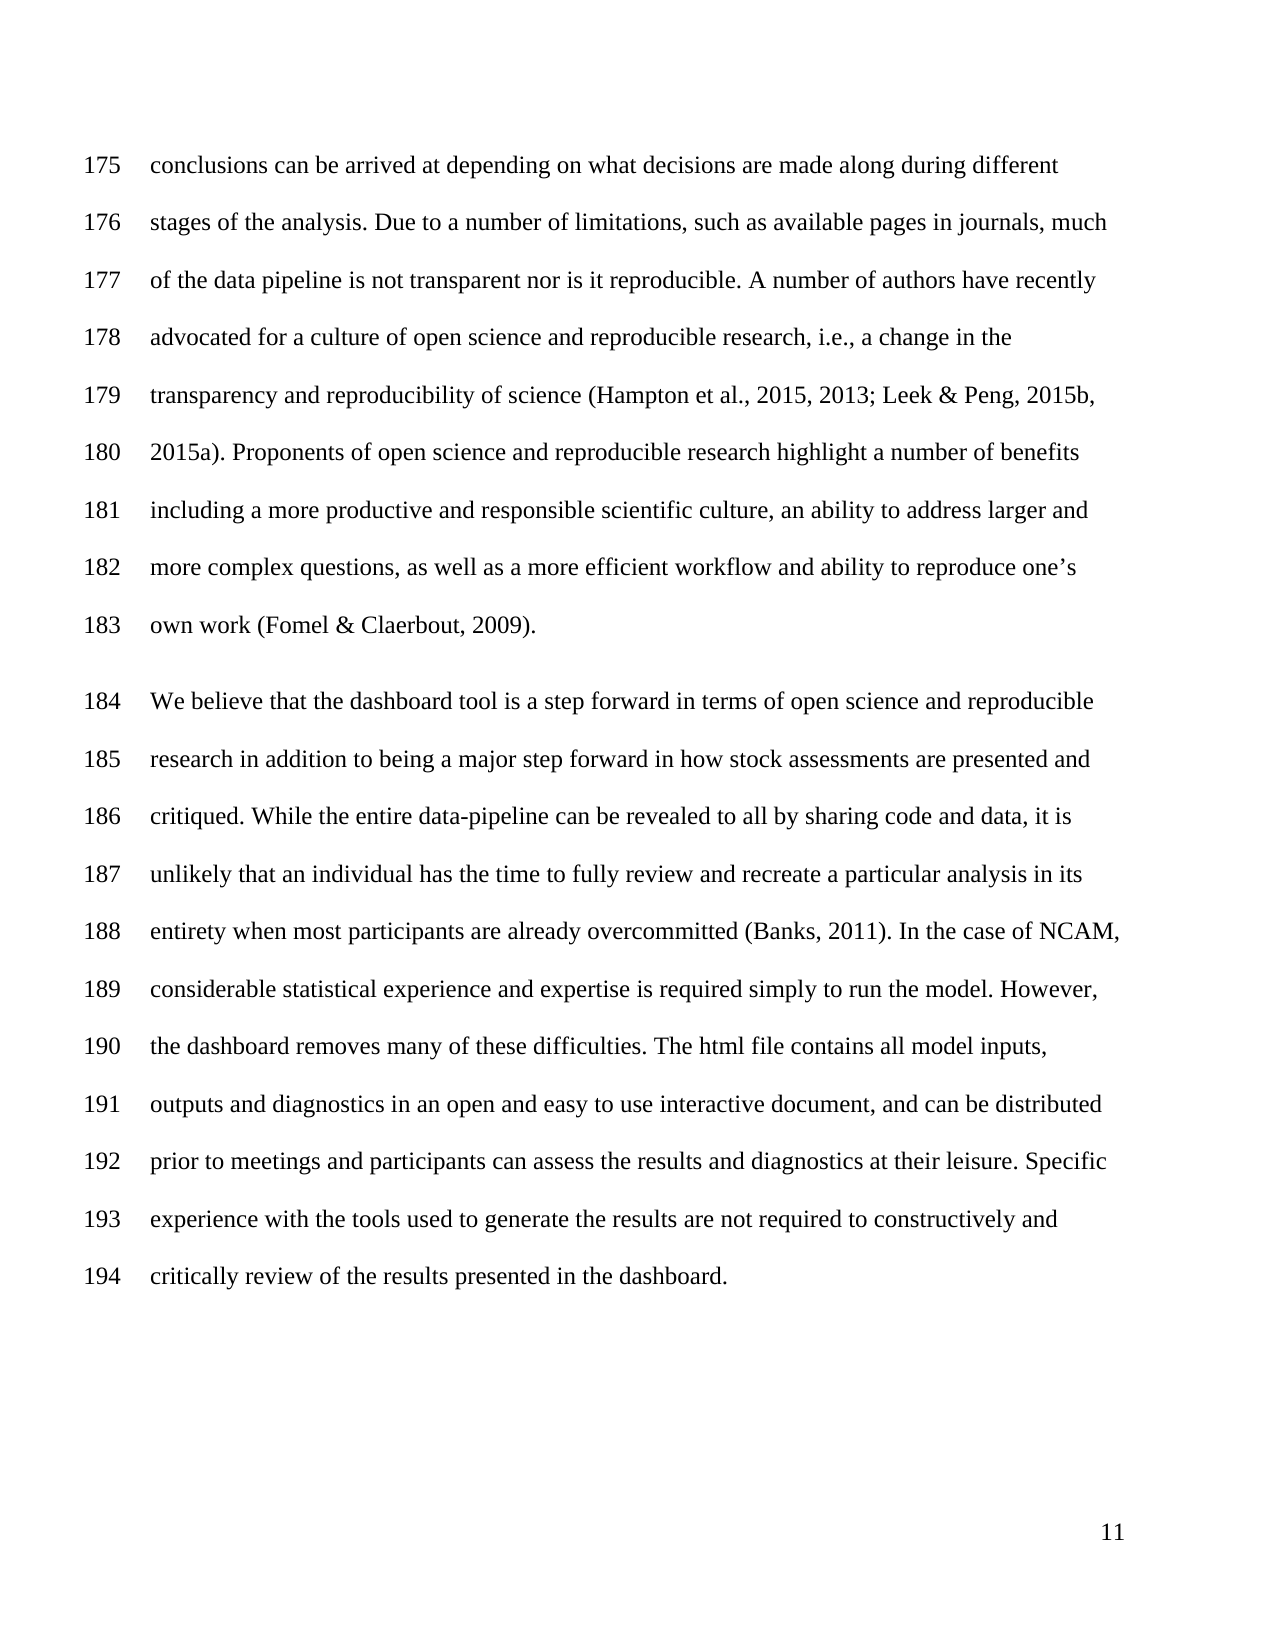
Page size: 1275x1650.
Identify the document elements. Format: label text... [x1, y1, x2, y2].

text We believe that the dashboard tool is a step forward in terms of open science and reproducible research in addition to being a major step forward in how stock assessments are presented and critiqued. While the entire data-pipeline can be revealed to all by sharing code and data, it is unlikely that an individual has the time to fully review and recreate a particular analysis in its entirety when most participants are already overcommitted (Banks, 2011). In the case of NCAM, considerable statistical experience and expertise is required simply to run the model. However, the dashboard removes many of these difficulties. The html file contains all model inputs, outputs and diagnostics in an open and easy to use interactive document, and can be distributed prior to meetings and participants can assess the results and diagnostics at their leisure. Specific experience with the tools used to generate the results are not required to constructively and critically review of the results presented in the dashboard. [150, 686, 1125, 1290]
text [150, 150, 1125, 639]
